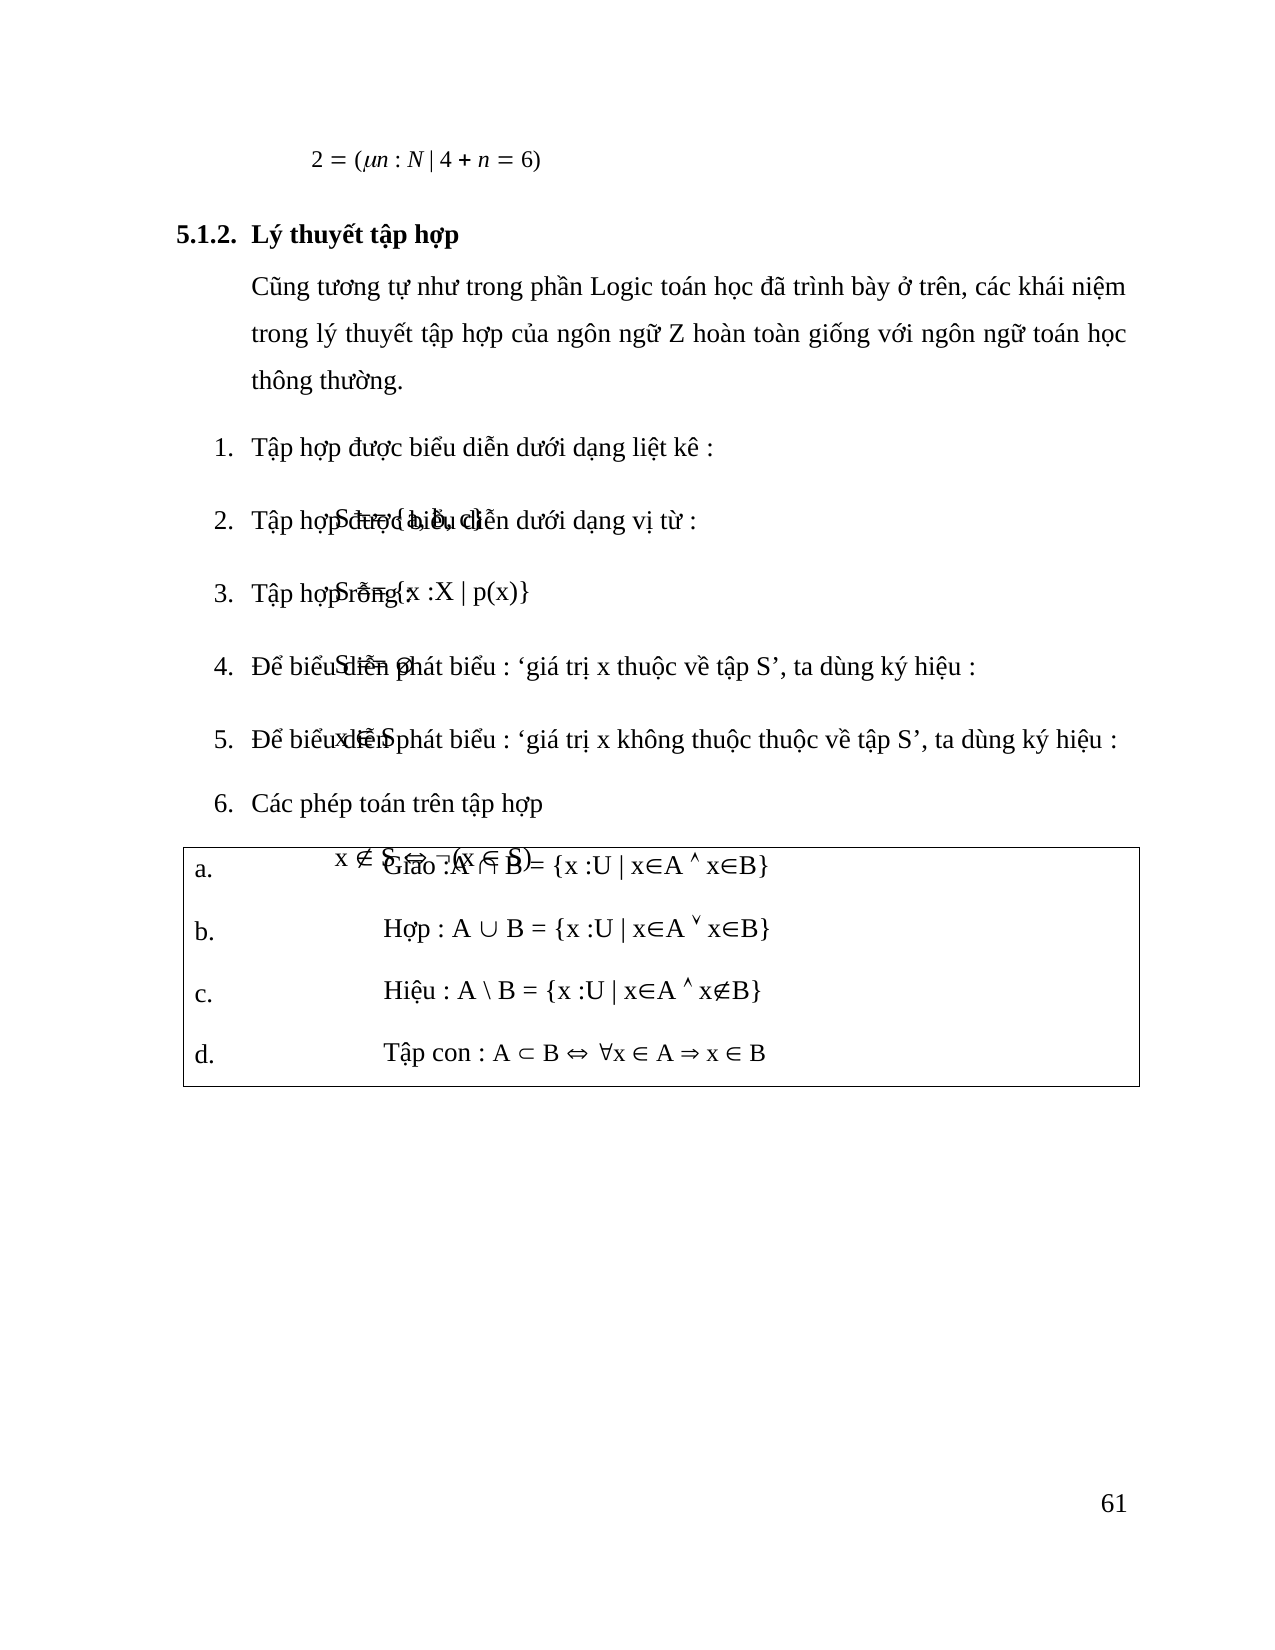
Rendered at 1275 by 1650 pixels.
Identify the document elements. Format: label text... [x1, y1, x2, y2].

list Tập hợp rỗng : [213, 577, 1154, 608]
list Tập hợp được biểu diễn dưới dạng liệt kê : [213, 431, 1154, 462]
text 2  (n : N | 4  n  6) [311, 145, 1154, 173]
list Các phép toán trên tập hợp [213, 787, 1154, 818]
text Cũng tương tự như trong phần Logic toán học đã trình bày ở trên, các khái niệm trong lý thuyết tập hợp của ngôn ngữ Z hoàn toàn giống với ngôn ngữ toán học thông thường. [251, 270, 1128, 395]
subtitle Lý thuyết tập hợp [176, 218, 1154, 249]
list Tập hợp được biểu diễn dưới dạng vị từ : [213, 504, 1154, 535]
list Để biểu diễn phát biểu : ‘giá trị x thuộc về tập S’, ta dùng ký hiệu : [213, 650, 1154, 681]
list Để biểu diễn phát biểu : ‘giá trị x không thuộc thuộc về tập S’, ta dùng ký hiệu : [213, 723, 1128, 754]
